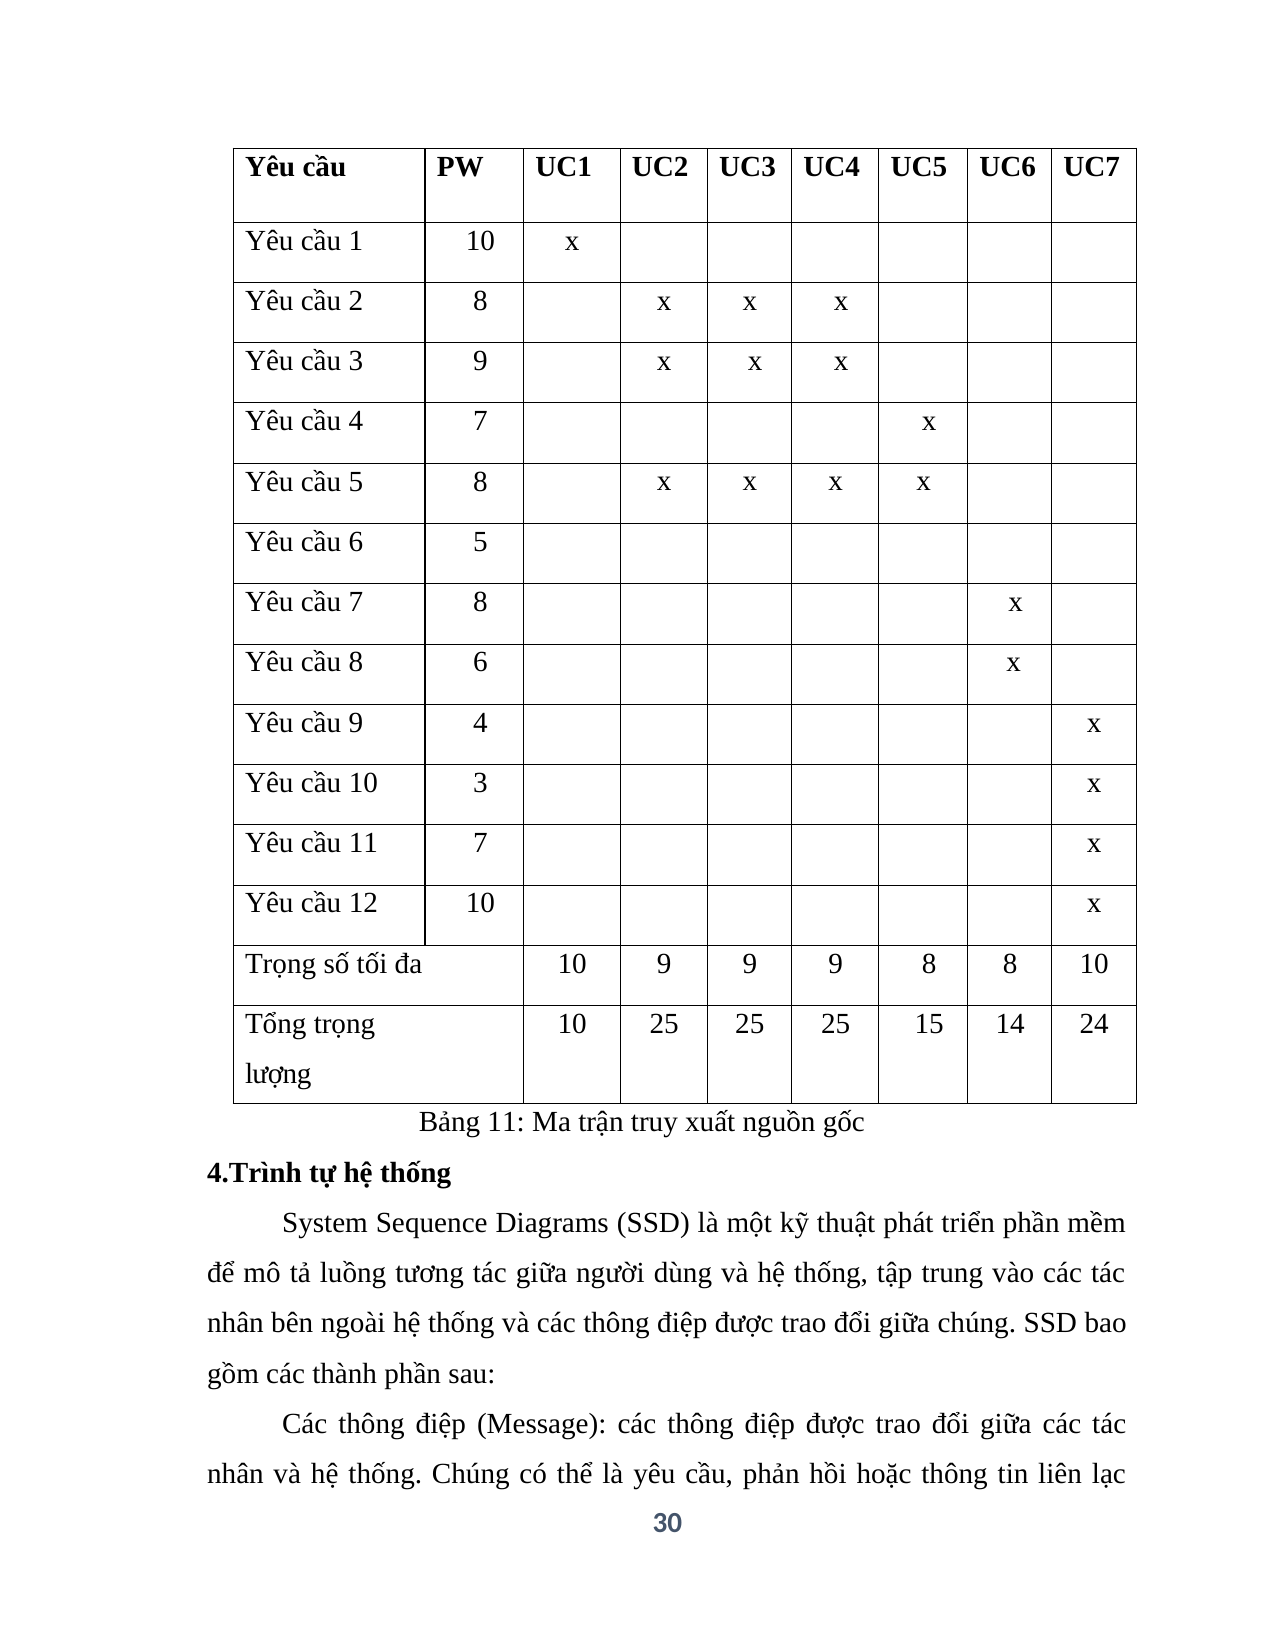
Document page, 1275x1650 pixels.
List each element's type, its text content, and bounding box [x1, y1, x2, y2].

table_cell 10 [524, 1006, 620, 1103]
table_cell x [879, 403, 967, 462]
table_cell [968, 464, 1051, 523]
table_cell [1052, 223, 1136, 282]
table_cell [879, 524, 967, 583]
table_cell Yêu cầu 1 [234, 223, 424, 282]
table_cell [968, 825, 1051, 884]
table_cell [524, 524, 620, 583]
table_cell x [1052, 705, 1136, 764]
table_cell [879, 645, 967, 704]
table_cell [792, 886, 878, 945]
table_cell [968, 524, 1051, 583]
table_cell x [621, 343, 707, 402]
table_cell 8 [968, 946, 1051, 1005]
table_cell [425, 1006, 523, 1103]
table_cell x [708, 343, 791, 402]
table_cell Yêu cầu 9 [234, 705, 424, 764]
table_cell 7 [426, 825, 523, 884]
table_cell x [792, 464, 878, 523]
table_cell 9 [621, 946, 707, 1005]
table_cell [968, 223, 1051, 282]
table_header PW [426, 149, 523, 222]
table_cell 9 [792, 946, 878, 1005]
table_cell [1052, 283, 1136, 342]
table_cell 8 [426, 283, 523, 342]
table_cell Yêu cầu 8 [234, 645, 424, 704]
table_cell x [621, 283, 707, 342]
table_cell [879, 283, 967, 342]
table_cell [879, 223, 967, 282]
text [207, 1406, 1127, 1490]
table_cell [968, 886, 1051, 945]
table_cell x [879, 464, 967, 523]
table_cell [1052, 403, 1136, 462]
table_cell Yêu cầu 7 [234, 584, 424, 643]
table_header UC3 [708, 149, 791, 222]
table_cell 8 [426, 584, 523, 643]
table_cell x [1052, 825, 1136, 884]
table_cell 9 [708, 946, 791, 1005]
table_cell x [1052, 765, 1136, 824]
table_header UC2 [621, 149, 707, 222]
table_cell [524, 283, 620, 342]
table_cell [708, 765, 791, 824]
table_cell Yêu cầu 2 [234, 283, 424, 342]
table_cell [792, 524, 878, 583]
table_cell [621, 584, 707, 643]
table_cell [621, 765, 707, 824]
table_cell [621, 886, 707, 945]
table_cell [792, 705, 878, 764]
table_cell 3 [426, 765, 523, 824]
table_cell [524, 765, 620, 824]
table_cell [1052, 584, 1136, 643]
table_cell [968, 403, 1051, 462]
table_cell [524, 705, 620, 764]
table_cell [524, 464, 620, 523]
table_cell 4 [426, 705, 523, 764]
table_header UC6 [968, 149, 1051, 222]
table_cell Yêu cầu 10 [234, 765, 424, 824]
table_cell [792, 825, 878, 884]
table_cell [1052, 645, 1136, 704]
table_cell [708, 524, 791, 583]
table_cell x [968, 584, 1051, 643]
table_header UC1 [524, 149, 620, 222]
table_header Yêu cầu [234, 149, 424, 222]
table_cell [708, 645, 791, 704]
table_cell 9 [426, 343, 523, 402]
table_cell [879, 886, 967, 945]
table_cell 8 [426, 464, 523, 523]
table_cell [524, 825, 620, 884]
table_cell [792, 584, 878, 643]
table_cell 10 [524, 946, 620, 1005]
table_cell [621, 645, 707, 704]
table_cell 14 [968, 1006, 1051, 1103]
table_cell 6 [426, 645, 523, 704]
table_cell 10 [426, 886, 523, 945]
table_cell [524, 343, 620, 402]
table_cell 24 [1052, 1006, 1136, 1103]
table_cell 15 [879, 1006, 967, 1103]
table_cell [621, 223, 707, 282]
table_cell [621, 403, 707, 462]
table_cell [708, 223, 791, 282]
table_cell Yêu cầu 3 [234, 343, 424, 402]
table_cell x [621, 464, 707, 523]
table_cell [879, 765, 967, 824]
table_cell x [792, 343, 878, 402]
table_cell Yêu cầu 6 [234, 524, 424, 583]
table_cell [524, 645, 620, 704]
table_cell 7 [426, 403, 523, 462]
table_cell [1052, 343, 1136, 402]
table_cell Tổng trọng lượng [234, 1006, 425, 1103]
table_cell Yêu cầu 12 [234, 886, 424, 945]
table_cell Yêu cầu 4 [234, 403, 424, 462]
table_cell [968, 705, 1051, 764]
table_cell [968, 343, 1051, 402]
table_cell [708, 705, 791, 764]
table_cell [792, 765, 878, 824]
table_cell 5 [426, 524, 523, 583]
table_cell 10 [1052, 946, 1136, 1005]
table_header UC7 [1052, 149, 1136, 222]
table_cell Yêu cầu 5 [234, 464, 424, 523]
table_cell [708, 403, 791, 462]
table_cell Yêu cầu 11 [234, 825, 424, 884]
table_cell 8 [879, 946, 967, 1005]
table_cell [792, 403, 878, 462]
table_cell [621, 705, 707, 764]
table_cell [1052, 464, 1136, 523]
table_cell x [968, 645, 1051, 704]
table_cell [708, 886, 791, 945]
table_cell [621, 825, 707, 884]
table_cell [792, 223, 878, 282]
text Bảng 11: Ma trận truy xuất nguồn gốc [207, 1104, 1077, 1138]
table_cell x [708, 464, 791, 523]
table_cell [792, 645, 878, 704]
table_cell [879, 584, 967, 643]
table_cell [968, 765, 1051, 824]
table_cell [1052, 524, 1136, 583]
text 4.Trình tự hệ thống [207, 1155, 1127, 1188]
table_cell [968, 283, 1051, 342]
table_cell [879, 705, 967, 764]
table_cell [708, 825, 791, 884]
table_header UC4 [792, 149, 878, 222]
table_cell x [708, 283, 791, 342]
table_cell [879, 825, 967, 884]
table_cell 25 [792, 1006, 878, 1103]
table_cell x [1052, 886, 1136, 945]
table_cell [621, 524, 707, 583]
table_cell 25 [621, 1006, 707, 1103]
table_cell [879, 343, 967, 402]
table_cell [708, 584, 791, 643]
table_cell x [524, 223, 620, 282]
text System Sequence Diagrams (SSD) là một kỹ thuật phát triển phần mềm để mô tả luồng tương tác giữa người dùng và hệ thống, tập trung vào các tác nhân bên ngoài hệ thống và các thông điệp được trao đổi giữa chúng. SSD bao gồm các thành phần sau: [207, 1205, 1127, 1389]
table_cell 25 [708, 1006, 791, 1103]
table_cell x [792, 283, 878, 342]
table_header UC5 [879, 149, 967, 222]
table_cell 10 [426, 223, 523, 282]
table_cell [425, 946, 523, 1005]
table_cell Trọng số tối đa [234, 946, 425, 1005]
table_cell [524, 403, 620, 462]
table_cell [524, 584, 620, 643]
table_cell [524, 886, 620, 945]
